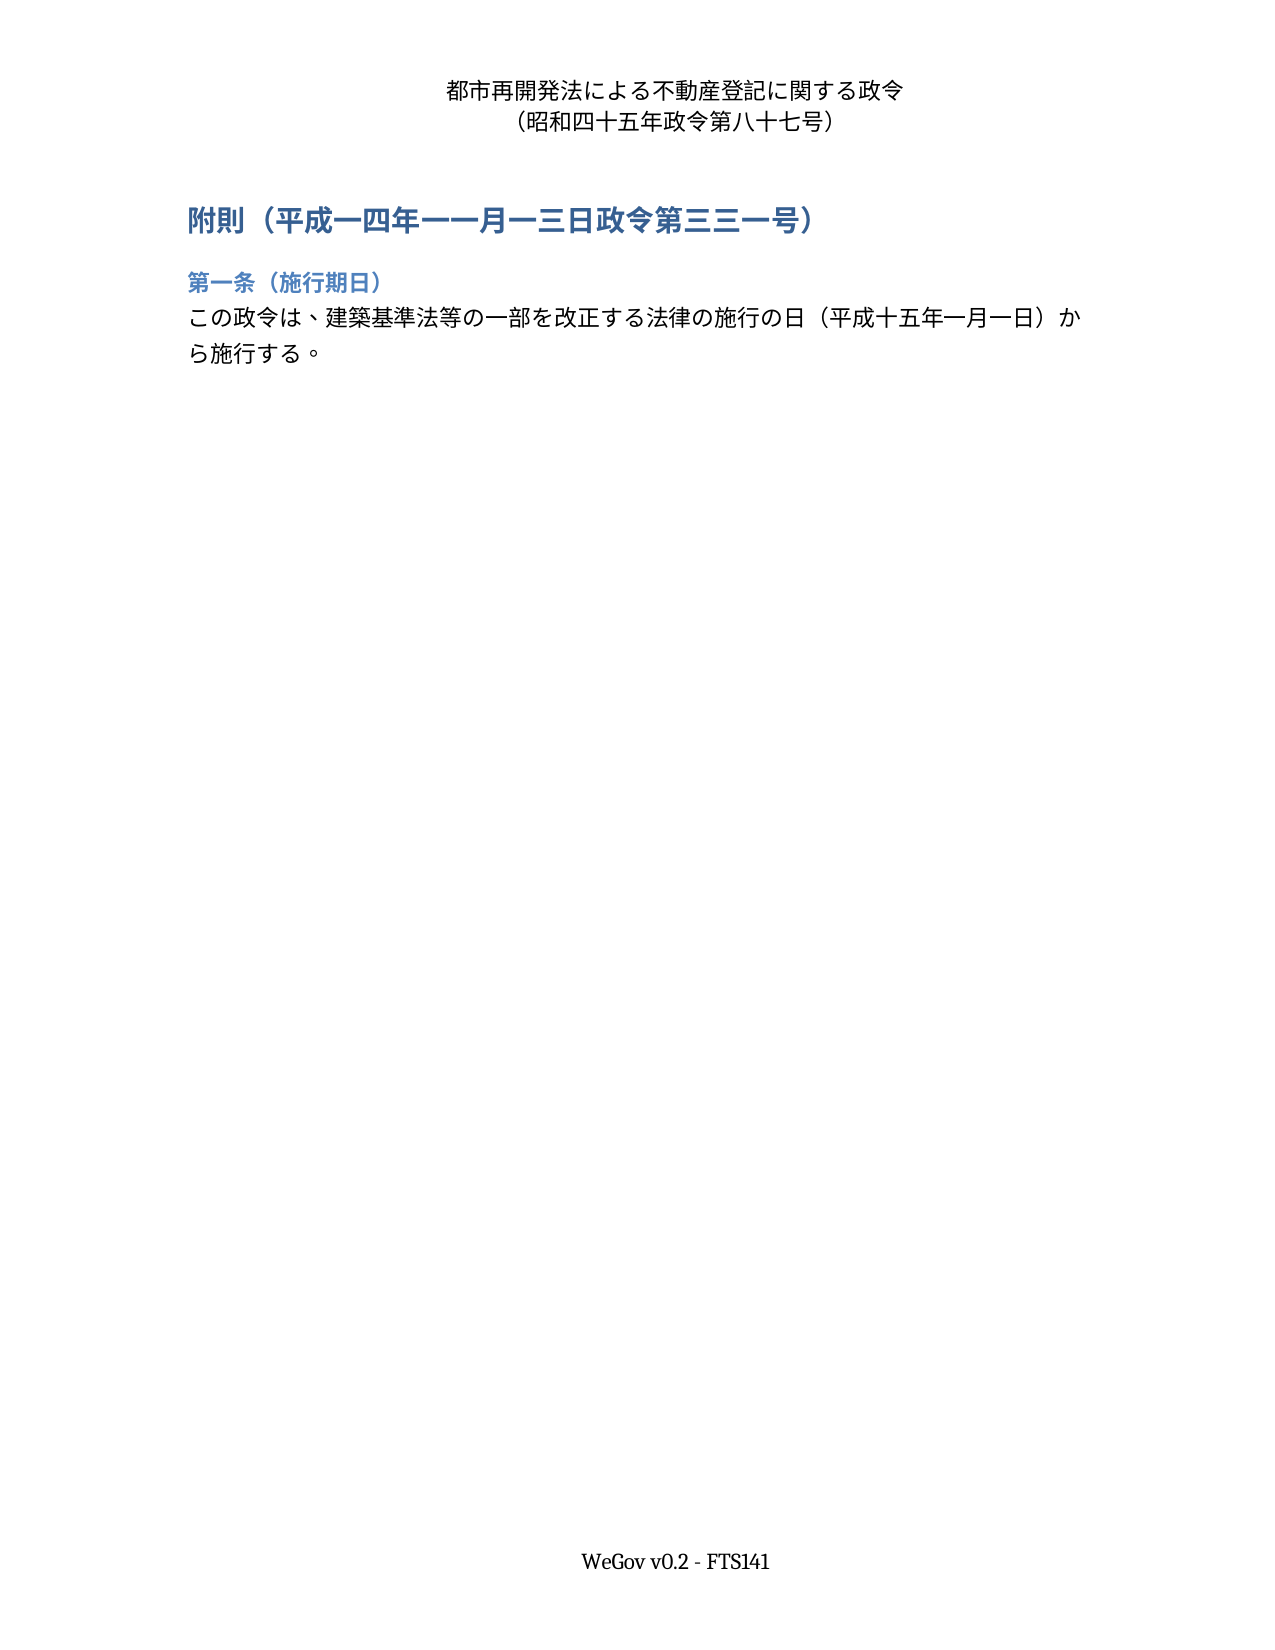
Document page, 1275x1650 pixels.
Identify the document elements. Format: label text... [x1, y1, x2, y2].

text この政令は、建築基準法等の一部を改正する法律の施行の日（平成十五年一月一日）から施行する。 [187, 302, 1087, 369]
subtitle 附則（平成一四年一一月一三日政令第三三一号） [187, 200, 1087, 240]
subtitle 第一条（施行期日） [187, 266, 1087, 298]
